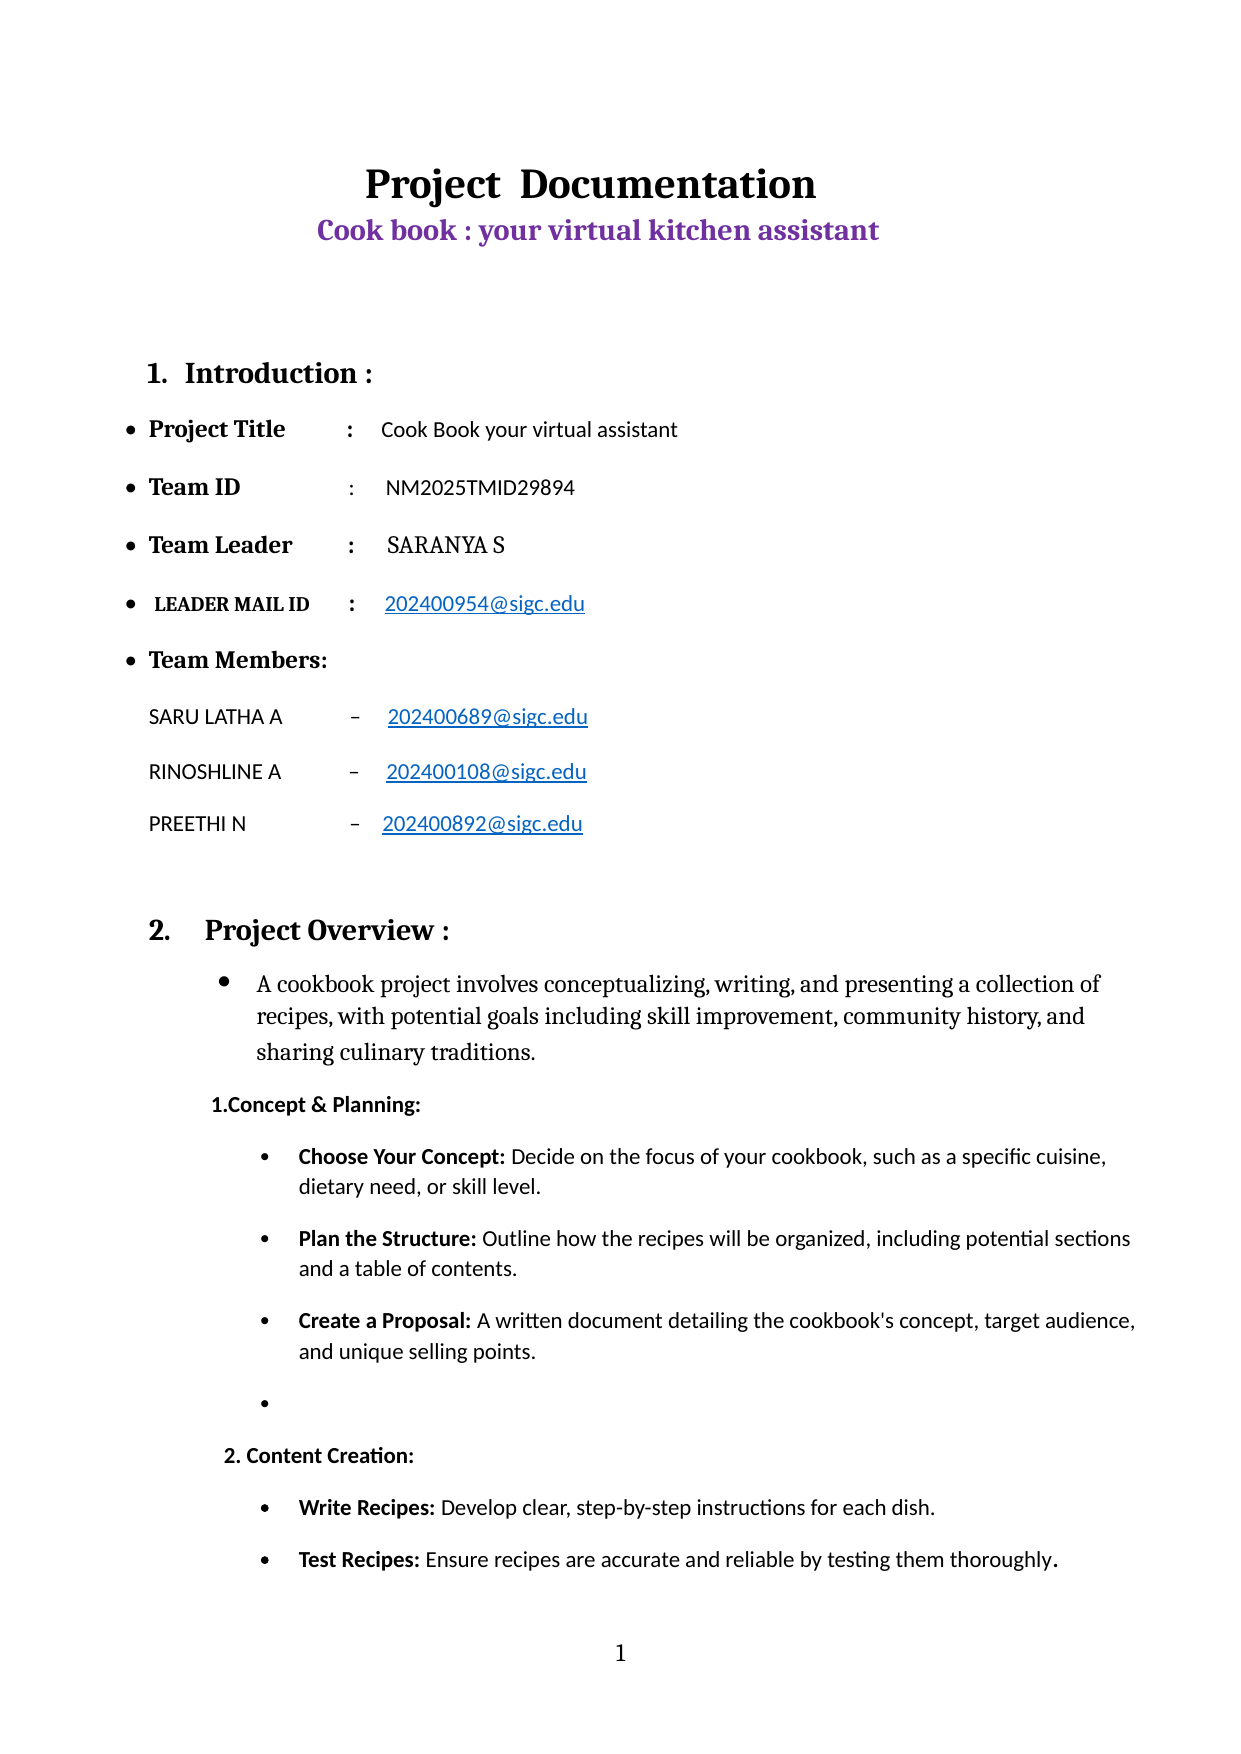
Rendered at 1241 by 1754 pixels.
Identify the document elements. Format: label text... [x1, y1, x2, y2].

subtitle 2. Project Overview : [148, 913, 1141, 948]
list Plan the Structure: Outline how the recipes will be organized, including potential sections and a table of contents. [261, 1224, 1141, 1283]
list LEADER MAIL ID : 202400954@sigc.edu [124, 587, 1141, 617]
list Choose Your Concept: Decide on the focus of your cookbook, such as a specific cuisine, dietary need, or skill level. [261, 1142, 1141, 1200]
subtitle 1. Introduction : [147, 357, 1141, 391]
text SARU LATHA A – 202400689@sigc.edu [148, 702, 1141, 730]
text 2. Content Creation: [223, 1441, 1141, 1469]
list Write Recipes: Develop clear, step-by-step instructions for each dish. [261, 1493, 1141, 1521]
list Team Leader : SARANYA S [124, 529, 1141, 559]
list Team ID : NM2025TMID29894 [124, 471, 1141, 502]
text 1.Concept & Planning: [148, 1090, 1141, 1118]
list Create a Proposal: A written document detailing the cookbook's concept, target audience, and unique selling points. [261, 1307, 1141, 1365]
text PREETHI N – 202400892@sigc.edu [148, 809, 1141, 837]
list Test Recipes: Ensure recipes are accurate and reliable by testing them thoroughly. [261, 1545, 1141, 1573]
subtitle A cookbook project involves conceptualizing, writing, and presenting a collection of recipes, with potential goals including skill improvement, community history, and sharing culinary traditions. [219, 970, 1141, 1068]
text Project Documentation [148, 160, 1141, 209]
list Project Title : Cook Book your virtual assistant [124, 413, 1141, 444]
text RINOSHLINE A – 202400108@sigc.edu [148, 757, 1141, 785]
text Cook book : your virtual kitchen assistant [157, 213, 1141, 248]
list Team Members: [124, 644, 1141, 675]
